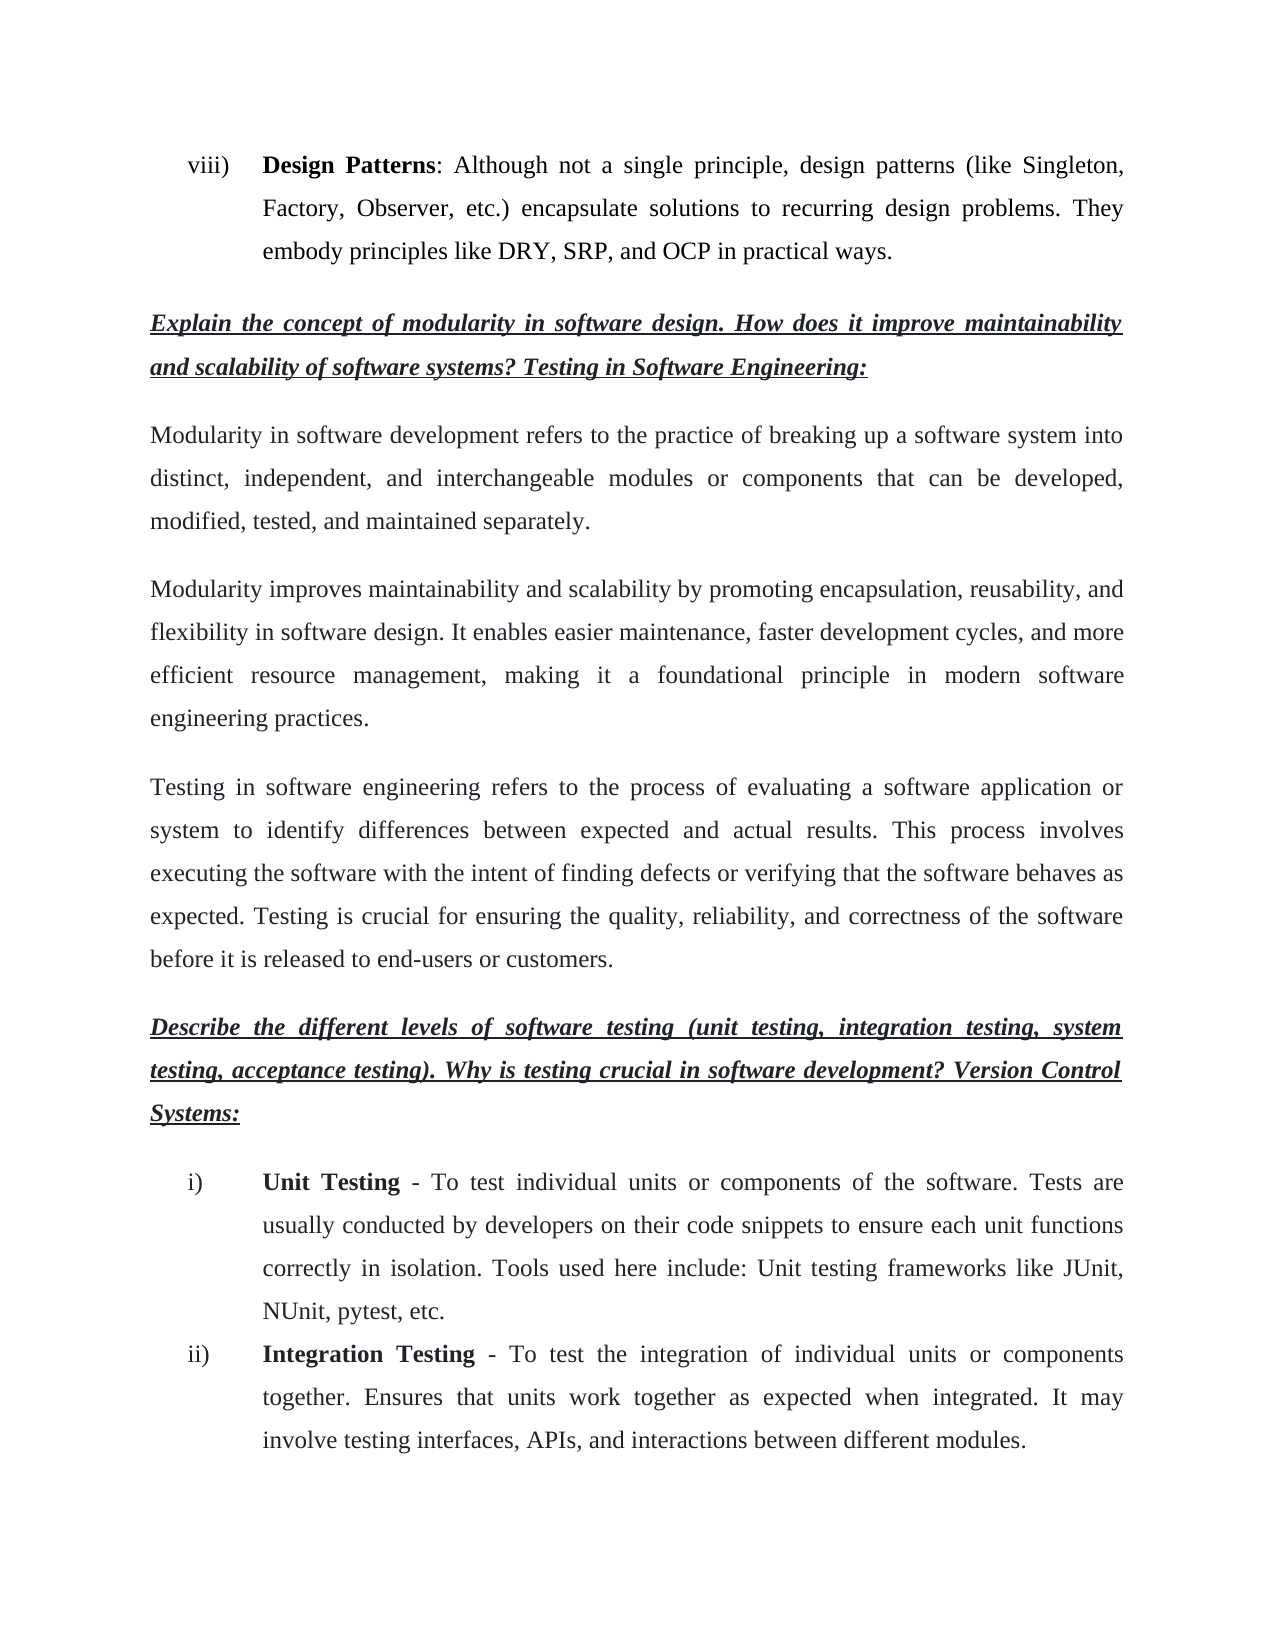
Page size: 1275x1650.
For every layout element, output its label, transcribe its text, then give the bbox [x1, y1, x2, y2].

list Unit Testing - To test individual units or components of the software. Tests are usually conducted by developers on their code snippets to ensure each unit functions correctly in isolation. Tools used here include: Unit testing frameworks like JUnit, NUnit, pytest, etc. [187, 1296, 1125, 1454]
list Principle of Least Astonishment (POLA): Interfaces and behaviors should be intuitive and behave as expected, minimizing surprises or unexpected behaviors for users or developers. [187, 150, 1125, 265]
list Design Patterns: Although not a single principle, design patterns (like Singleton, Factory, Observer, etc.) encapsulate solutions to recurring design problems. They embody principles like DRY, SRP, and OCP in practical ways. [187, 279, 1125, 394]
text Modularity improves maintainability and scalability by promoting encapsulation, reusability, and flexibility in software design. It enables easier maintenance, faster development cycles, and more efficient resource management, making it a foundational principle in modern software engineering practices. [150, 703, 1125, 862]
text Describe the different levels of software testing (unit testing, integration testing, system testing, acceptance testing). Why is testing crucial in software development? Version Control Systems: [150, 1142, 1125, 1257]
text Modularity in software development refers to the practice of breaking up a software system into distinct, independent, and interchangeable modules or components that can be developed, modified, tested, and maintained separately. [150, 549, 1125, 664]
text Explain the concept of modularity in software design. How does it improve maintainability and scalability of software systems? Testing in Software Engineering: [150, 438, 1125, 510]
text Testing in software engineering refers to the process of evaluating a software application or system to identify differences between expected and actual results. This process involves executing the software with the intent of finding defects or verifying that the software behaves as expected. Testing is crucial for ensuring the quality, reliability, and correctness of the software before it is released to end-users or customers. [150, 901, 1125, 1102]
